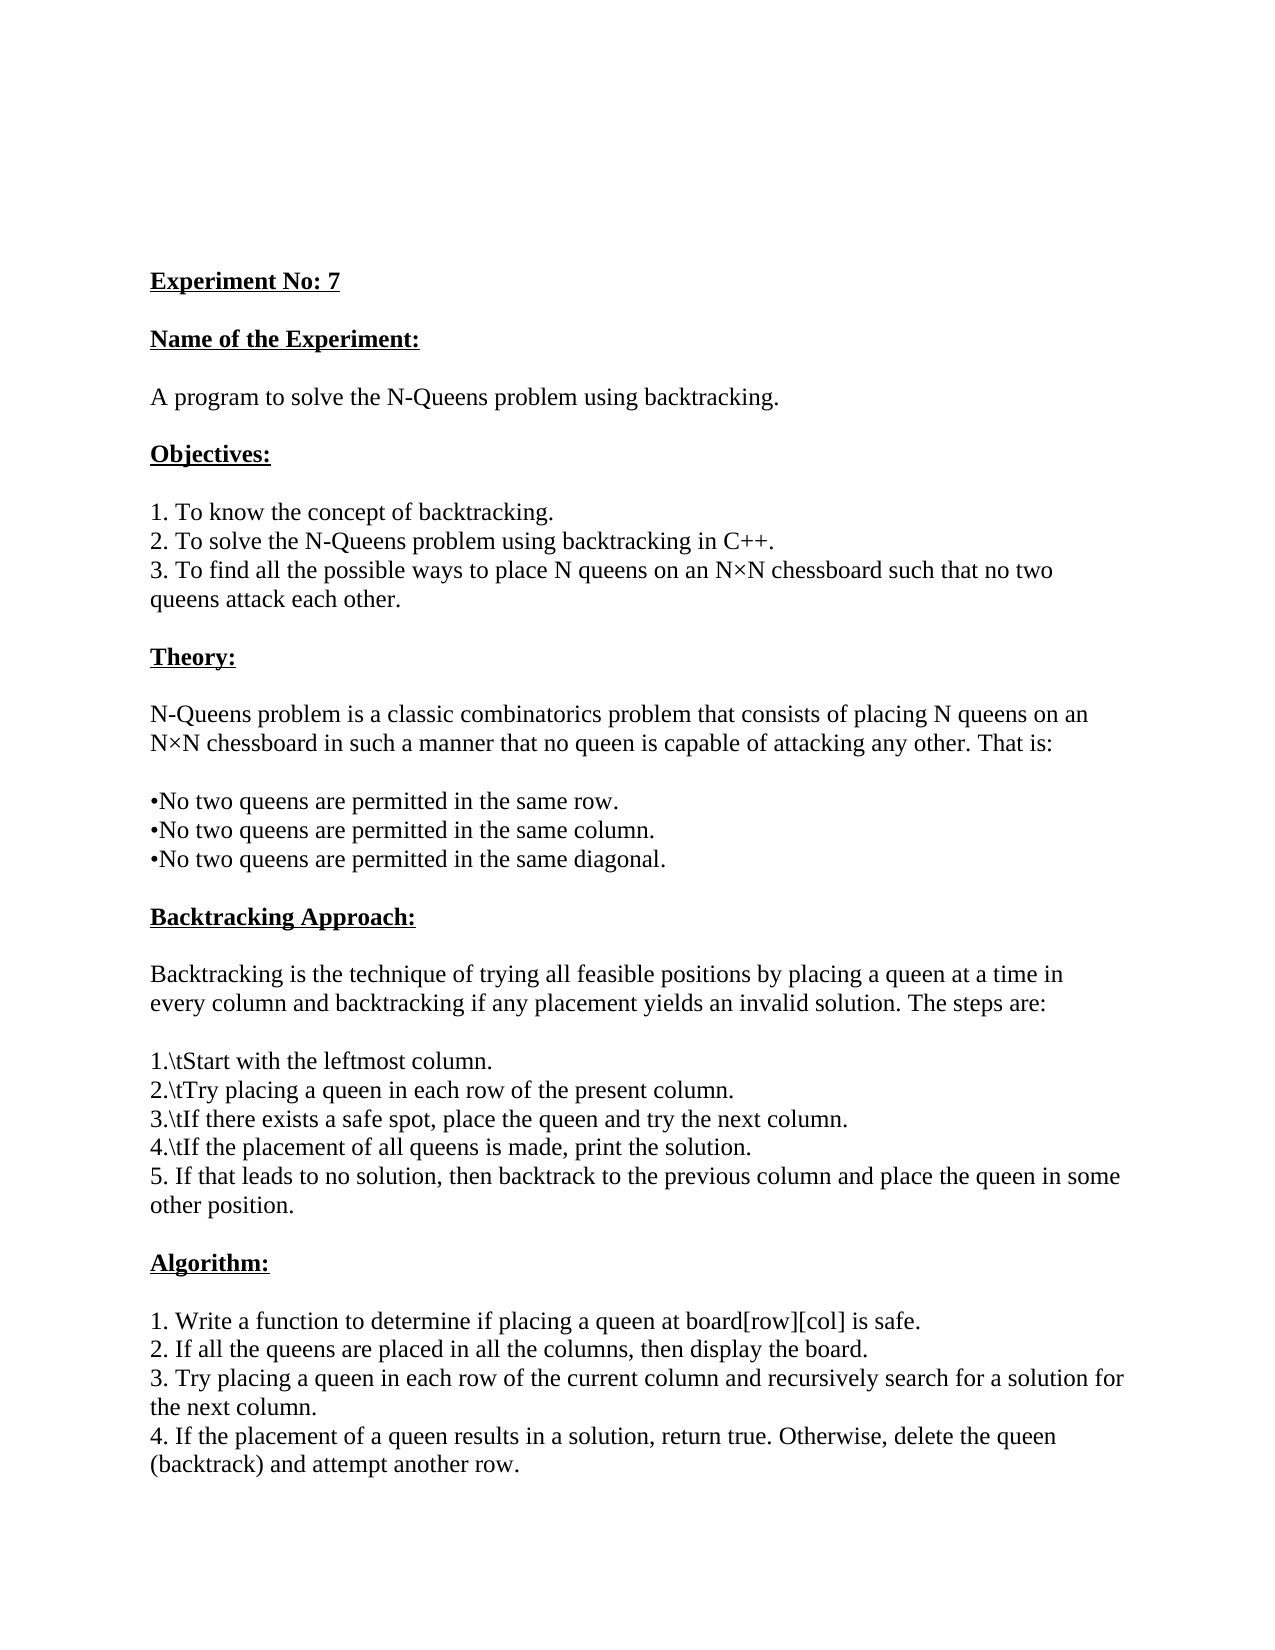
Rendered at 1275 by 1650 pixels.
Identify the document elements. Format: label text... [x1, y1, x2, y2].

text N-Queens problem is a classic combinatorics problem that consists of placing N queens on an N×N chessboard in such a manner that no queen is capable of attacking any other. That is: [150, 699, 1125, 757]
text Objectives: [150, 439, 1125, 468]
text •No two queens are permitted in the same row. [150, 786, 1125, 815]
text •No two queens are permitted in the same diagonal. [150, 844, 1125, 872]
text Experiment No: 7 [150, 266, 1125, 294]
text 3.\tIf there exists a safe spot, place the queen and try the next column. [150, 1104, 1125, 1132]
text Algorithm: [150, 1248, 1125, 1277]
text 3. Try placing a queen in each row of the current column and recursively search for a solution for the next column. [150, 1363, 1125, 1421]
text 2. If all the queens are placed in all the columns, then display the board. [150, 1334, 1125, 1363]
text 2. To solve the N-Queens problem using backtracking in C++. [150, 526, 1125, 555]
text 1. To know the concept of backtracking. [150, 497, 1125, 526]
text 2.\tTry placing a queen in each row of the present column. [150, 1075, 1125, 1104]
text 1. Write a function to determine if placing a queen at board[row][col] is safe. [150, 1306, 1125, 1334]
text 4.\tIf the placement of all queens is made, print the solution. [150, 1132, 1125, 1161]
text Backtracking Approach: [150, 902, 1125, 930]
text 3. To find all the possible ways to place N queens on an N×N chessboard such that no two queens attack each other. [150, 555, 1125, 612]
text A program to solve the N-Queens problem using backtracking. [150, 382, 1125, 410]
text 5. If that leads to no solution, then backtrack to the previous column and place the queen in some other position. [150, 1161, 1125, 1219]
text 1.\tStart with the leftmost column. [150, 1046, 1125, 1075]
text Theory: [150, 642, 1125, 670]
text Backtracking is the technique of trying all feasible positions by placing a queen at a time in every column and backtracking if any placement yields an invalid solution. The steps are: [150, 959, 1125, 1017]
text Name of the Experiment: [150, 324, 1125, 352]
text 4. If the placement of a queen results in a solution, return true. Otherwise, delete the queen (backtrack) and attempt another row. [150, 1421, 1125, 1478]
text •No two queens are permitted in the same column. [150, 815, 1125, 844]
